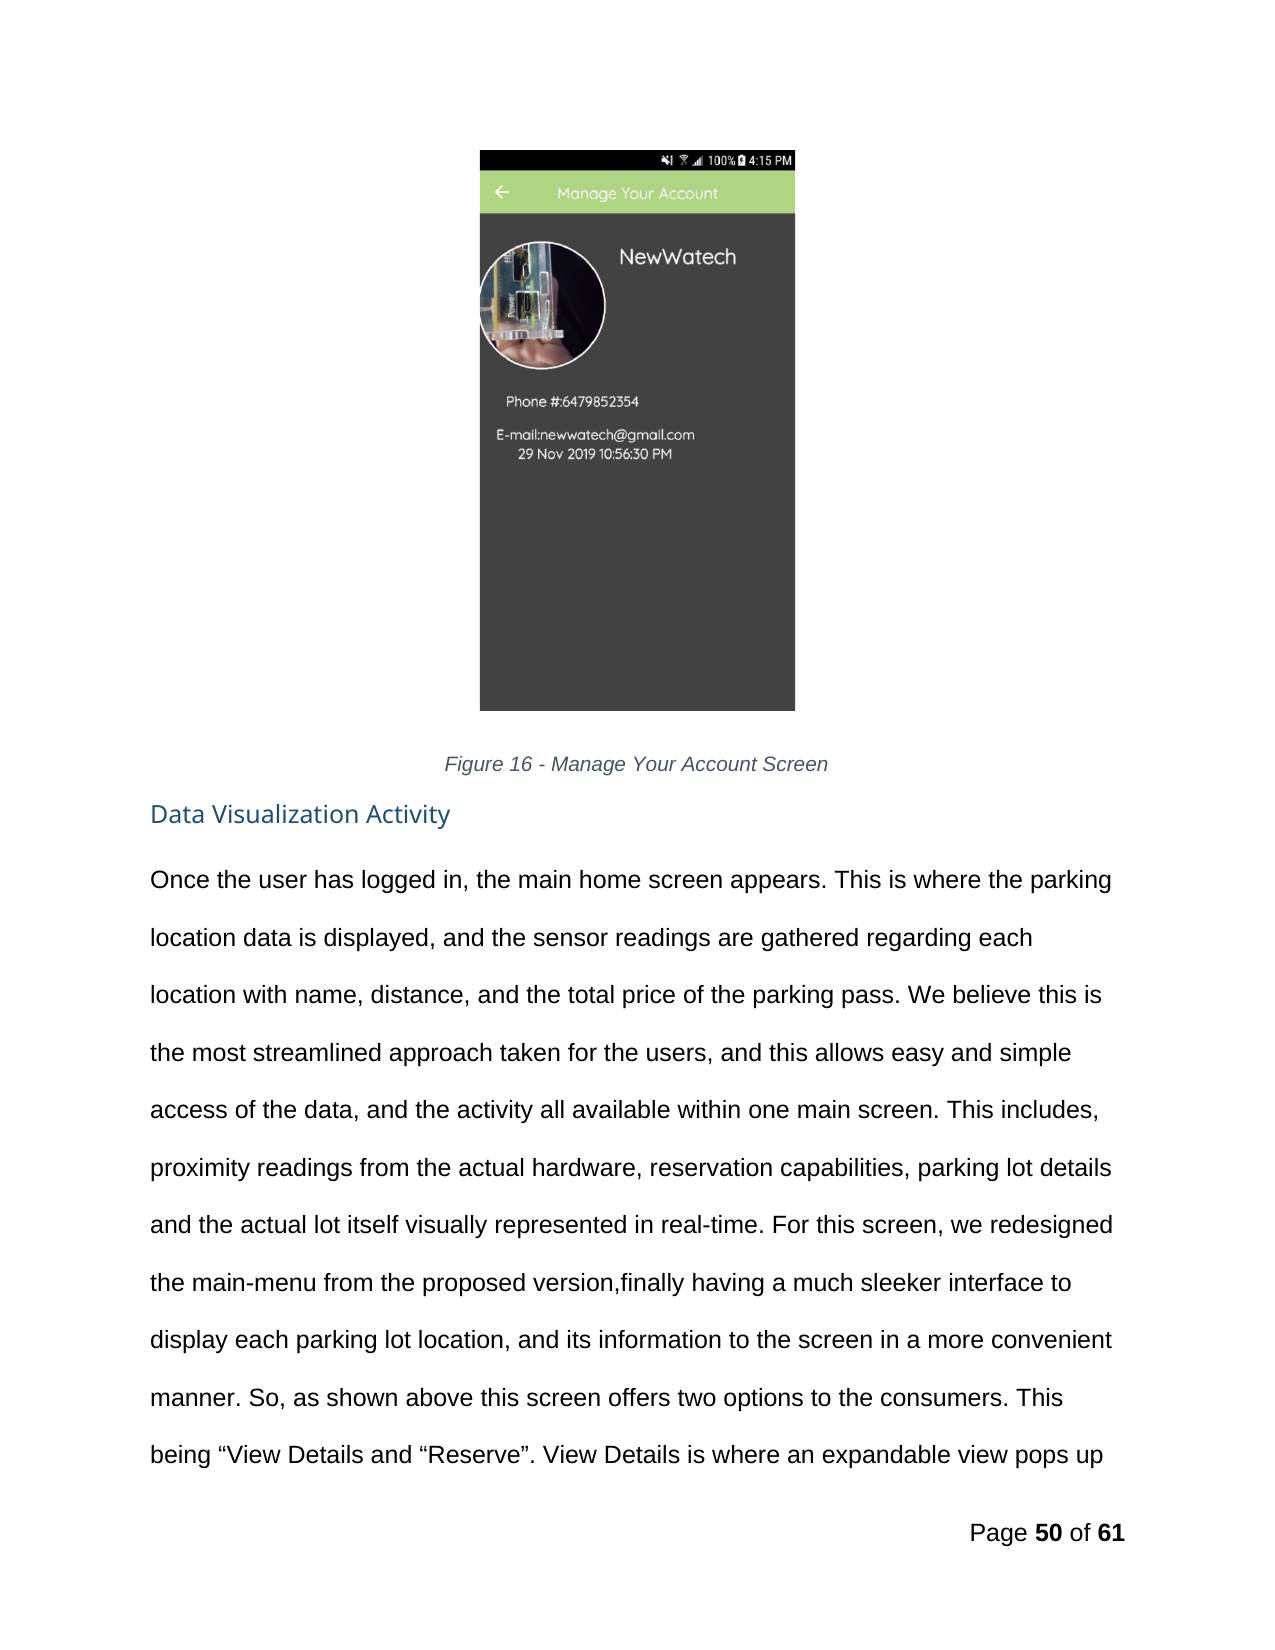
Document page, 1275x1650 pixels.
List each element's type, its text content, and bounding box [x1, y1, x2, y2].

text Figure 16 - Manage Your Account Screen [150, 752, 1125, 776]
subtitle Data Visualization Activity [150, 797, 1125, 831]
picture [479, 150, 796, 711]
